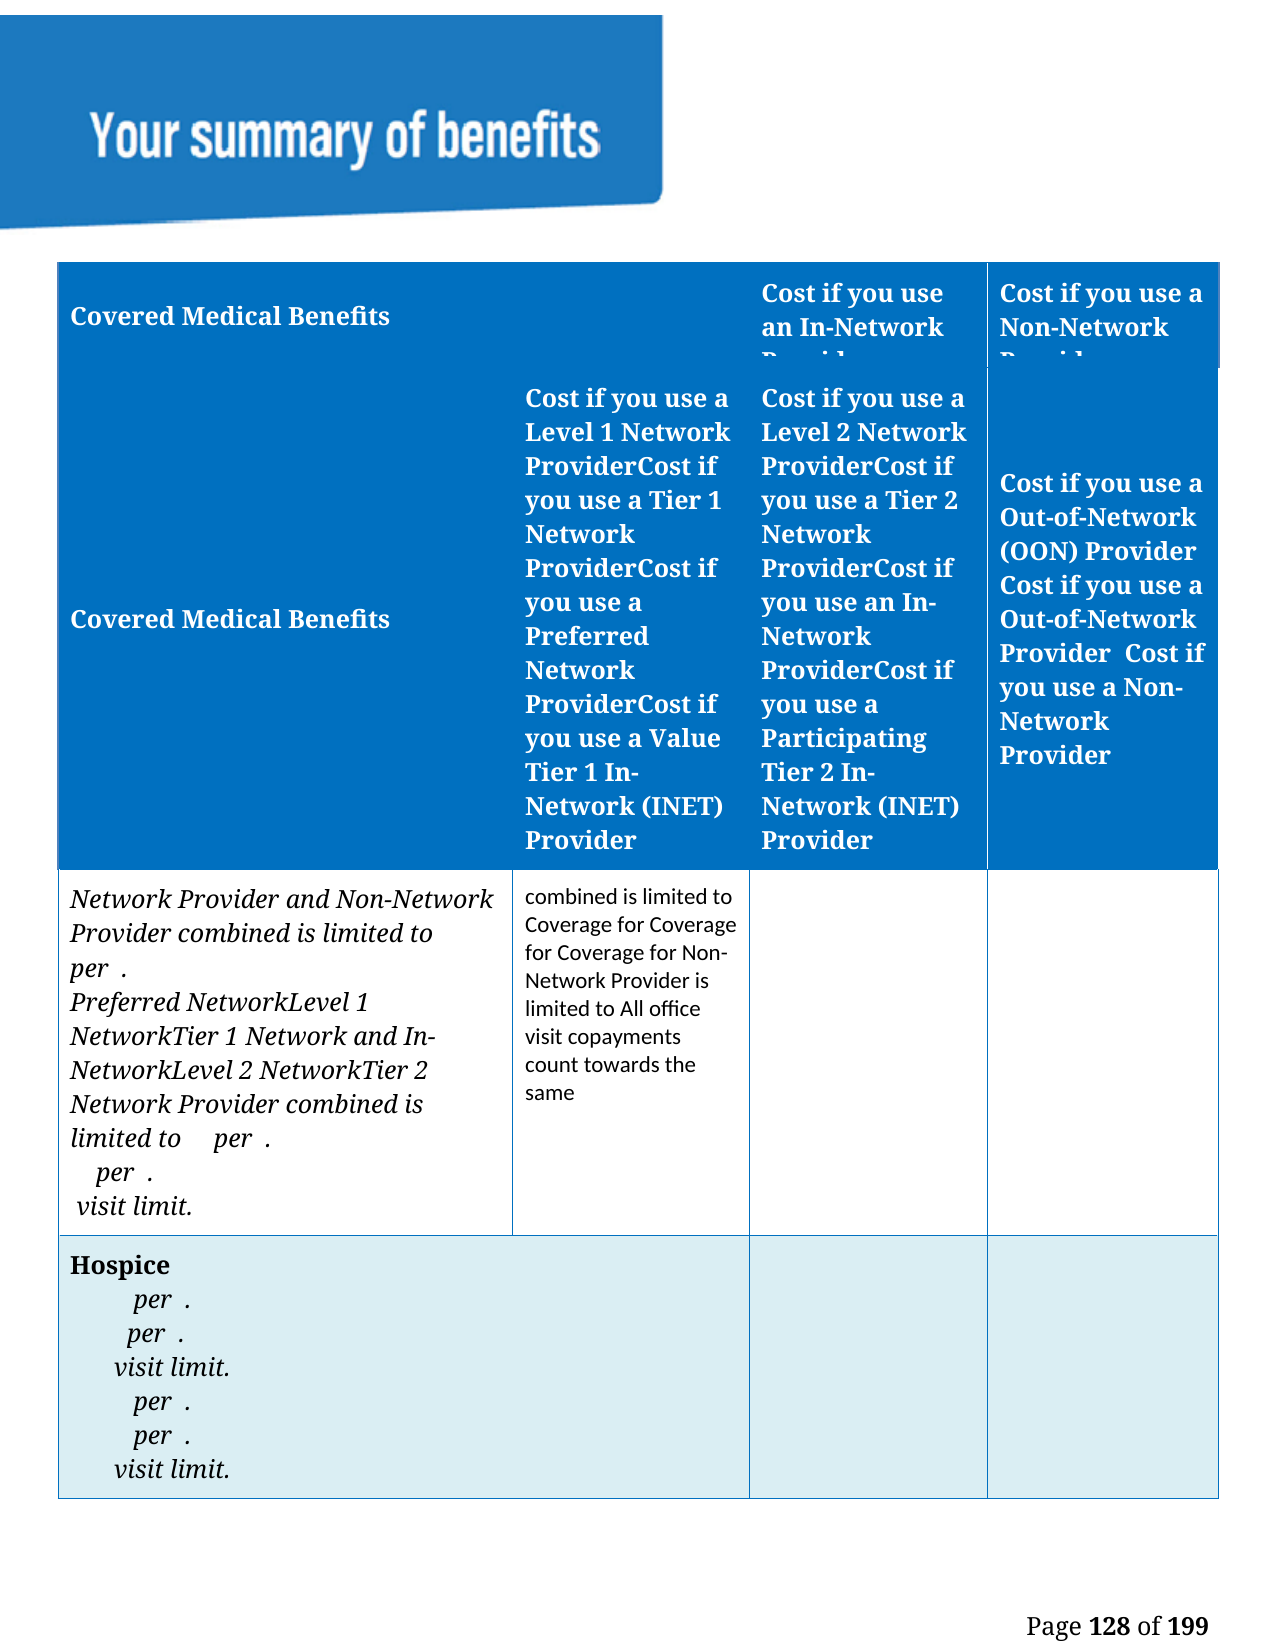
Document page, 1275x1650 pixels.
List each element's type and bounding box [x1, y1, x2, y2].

picture [0, 15, 667, 235]
